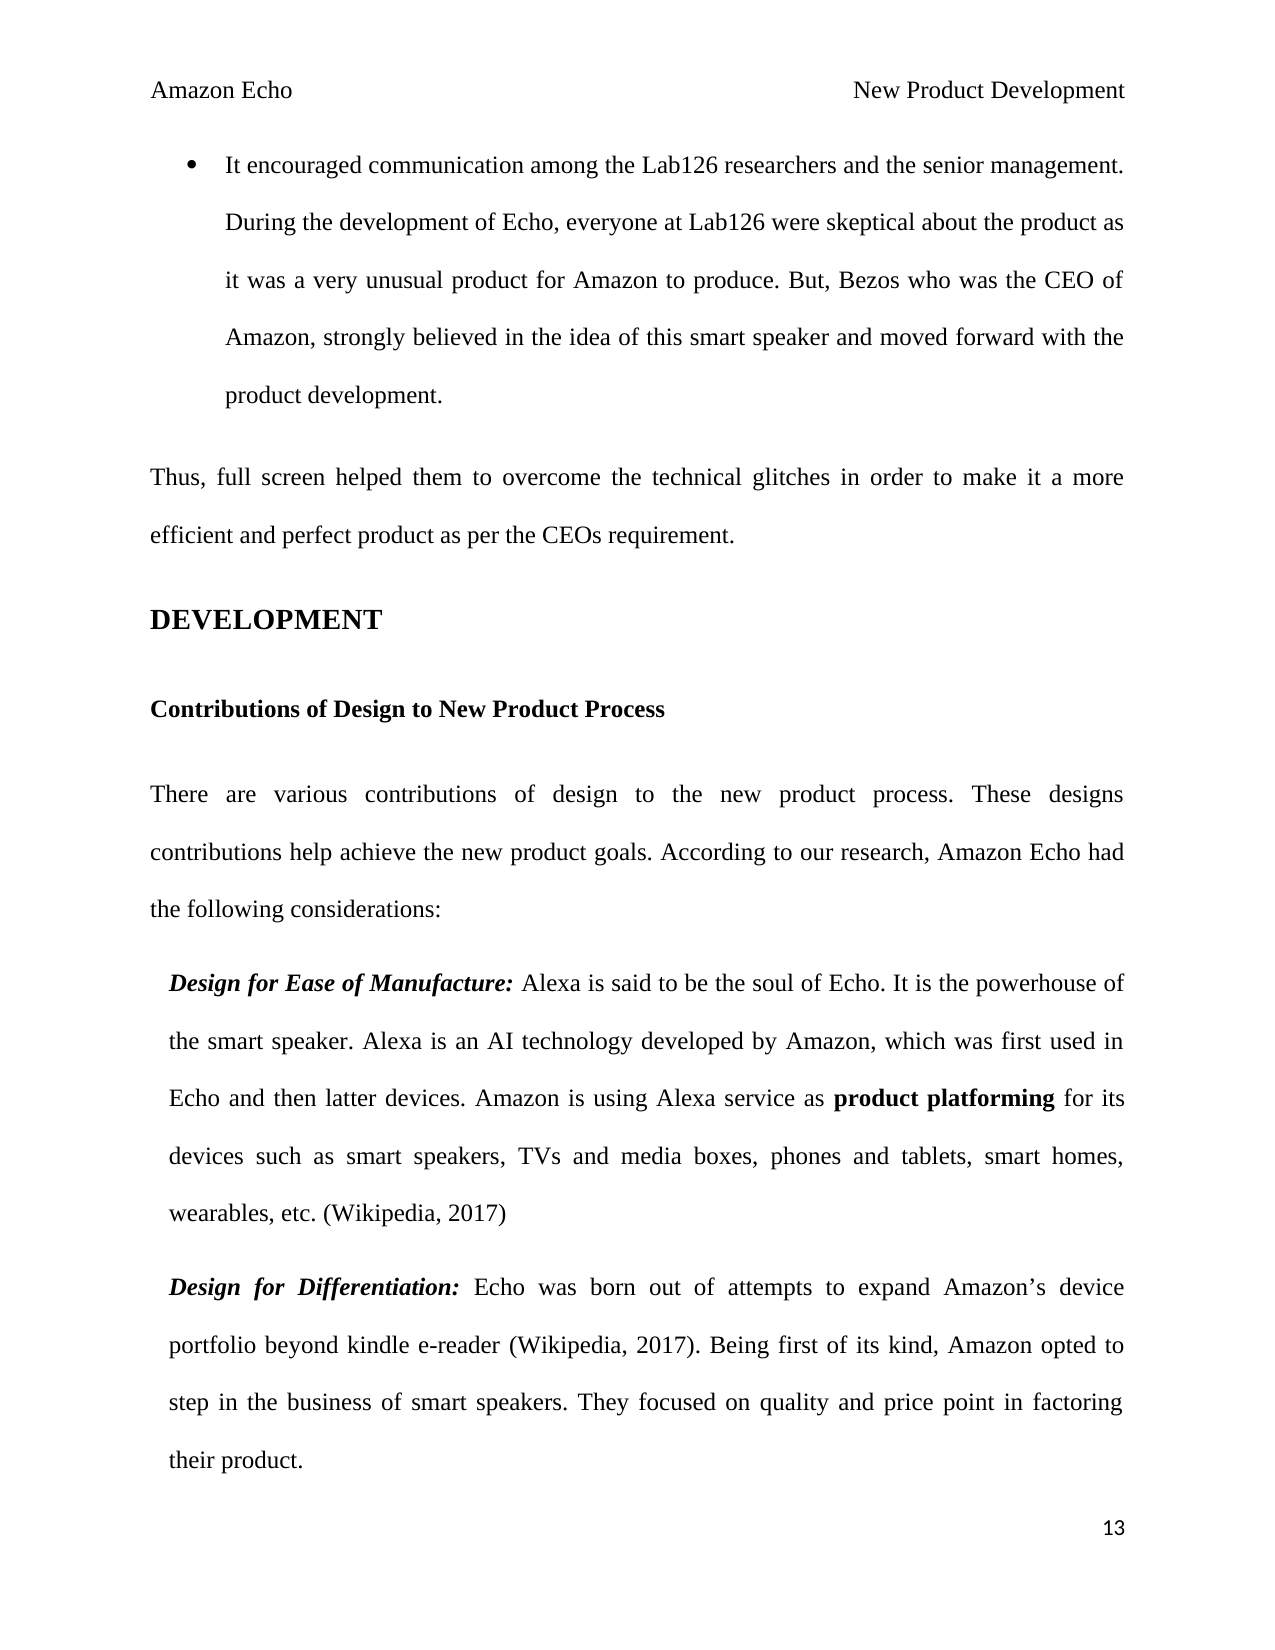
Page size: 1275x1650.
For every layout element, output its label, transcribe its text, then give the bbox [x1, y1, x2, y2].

text Thus, full screen helped them to overcome the technical glitches in order to make it a more efficient and perfect product as per the CEOs requirement. [150, 462, 1125, 549]
text There are various contributions of design to the new product process. These designs contributions help achieve the new product goals. According to our research, Amazon Echo had the following considerations: [150, 779, 1125, 923]
text Design for Differentiation: Echo was born out of attempts to expand Amazon’s device portfolio beyond kindle e-reader . Being first of its kind, Amazon opted to step in the business of smart speakers. They focused on quality and price point in factoring their product. [169, 1272, 1125, 1474]
text Design for Ease of Manufacture: Alexa is said to be the soul of Echo. It is the powerhouse of the smart speaker. Alexa is an AI technology developed by Amazon, which was first used in Echo and then latter devices. Amazon is using Alexa service as product platforming for its devices such as smart speakers, TVs and media boxes, phones and tablets, smart homes, wearables, etc. [169, 968, 1125, 1227]
subtitle Contributions of Design to New Product Process [150, 694, 1125, 723]
subtitle Development [150, 602, 1125, 636]
list It encouraged communication among the Lab126 researchers and the senior management. During the development of Echo, everyone at Lab126 were skeptical about the product as it was a very unusual product for Amazon to produce. But, Bezos who was the CEO of Amazon, strongly believed in the idea of this smart speaker and moved forward with the product development. [187, 150, 1125, 409]
